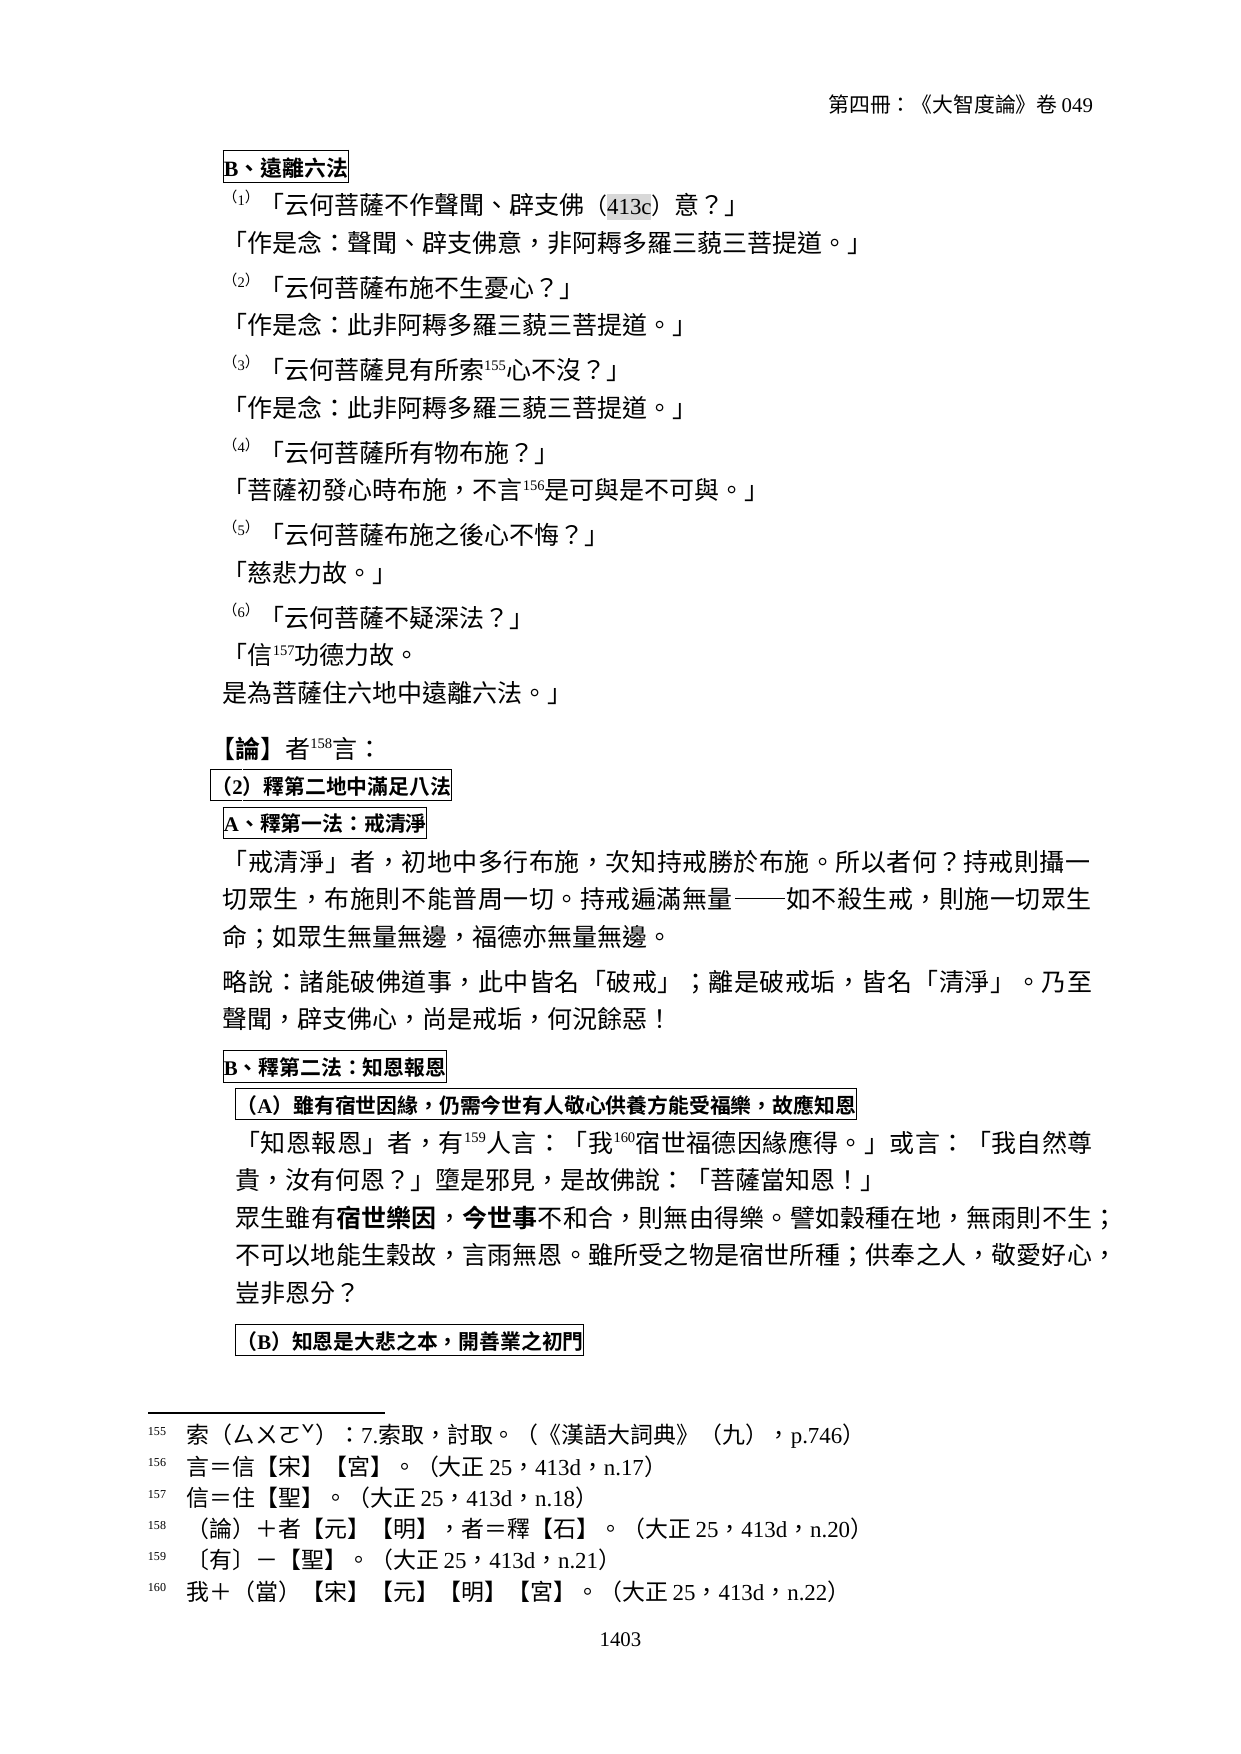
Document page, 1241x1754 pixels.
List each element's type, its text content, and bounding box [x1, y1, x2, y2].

text 「知恩報恩」者，有人言：「我宿世福德因緣應得。」或言：「我自然尊貴，汝有何恩？」墮是邪見，是故佛說：「菩薩當知恩！」 [235, 1123, 1092, 1198]
text 眾生雖有宿世樂因，今世事不和合，則無由得樂。譬如穀種在地，無雨則不生；不可以地能生穀故，言雨無恩。雖所受之物是宿世所種；供奉之人，敬愛好心，豈非恩分？ [235, 1198, 1092, 1310]
text A、釋第一法：戒清淨 [223, 804, 1092, 841]
text 【論】者言： [210, 729, 1092, 766]
text （2）「云何菩薩布施不生憂心？」 [223, 268, 1092, 305]
text 「戒清淨」者，初地中多行布施，次知持戒勝於布施。所以者何？持戒則攝一切眾生，布施則不能普周一切。持戒遍滿無量──如不殺生戒，則施一切眾生命；如眾生無量無邊，福德亦無量無邊。 [223, 841, 1092, 954]
text （1）「云何菩薩不作聲聞、辟支佛（）意？」 [223, 185, 1092, 223]
text （6）「云何菩薩不疑深法？」 [223, 598, 1092, 635]
text 「慈悲力故。」 [223, 553, 1092, 590]
text （A）雖有宿世因緣，仍需今世有人敬心供養方能受福樂，故應知恩 [235, 1085, 1092, 1123]
text （B）知恩是大悲之本，開善業之初門 [235, 1321, 1092, 1359]
text 「作是念：此非阿耨多羅三藐三菩提道。」 [223, 305, 1092, 343]
text 「菩薩初發心時布施，不言是可與是不可與。」 [223, 470, 1092, 508]
text （5）「云何菩薩布施之後心不悔？」 [223, 515, 1092, 553]
text 「作是念：聲聞、辟支佛意，非阿耨多羅三藐三菩提道。」 [223, 223, 1092, 260]
text B、釋第二法：知恩報恩 [223, 1048, 1092, 1085]
text （3）「云何菩薩見有所索心不沒？」 [223, 350, 1092, 388]
text （2）釋第二地中滿足八法 [210, 766, 1092, 804]
text 是為菩薩住六地中遠離六法。」 [223, 673, 1092, 710]
text 略說：諸能破佛道事，此中皆名「破戒」；離是破戒垢，皆名「清淨」。乃至聲聞，辟支佛心，尚是戒垢，何況餘惡！ [223, 961, 1092, 1036]
text 「作是念：此非阿耨多羅三藐三菩提道。」 [223, 388, 1092, 425]
text B、遠離六法 [223, 148, 1092, 185]
text 「信功德力故。 [223, 635, 1092, 673]
text （4）「云何菩薩所有物布施？」 [223, 433, 1092, 470]
